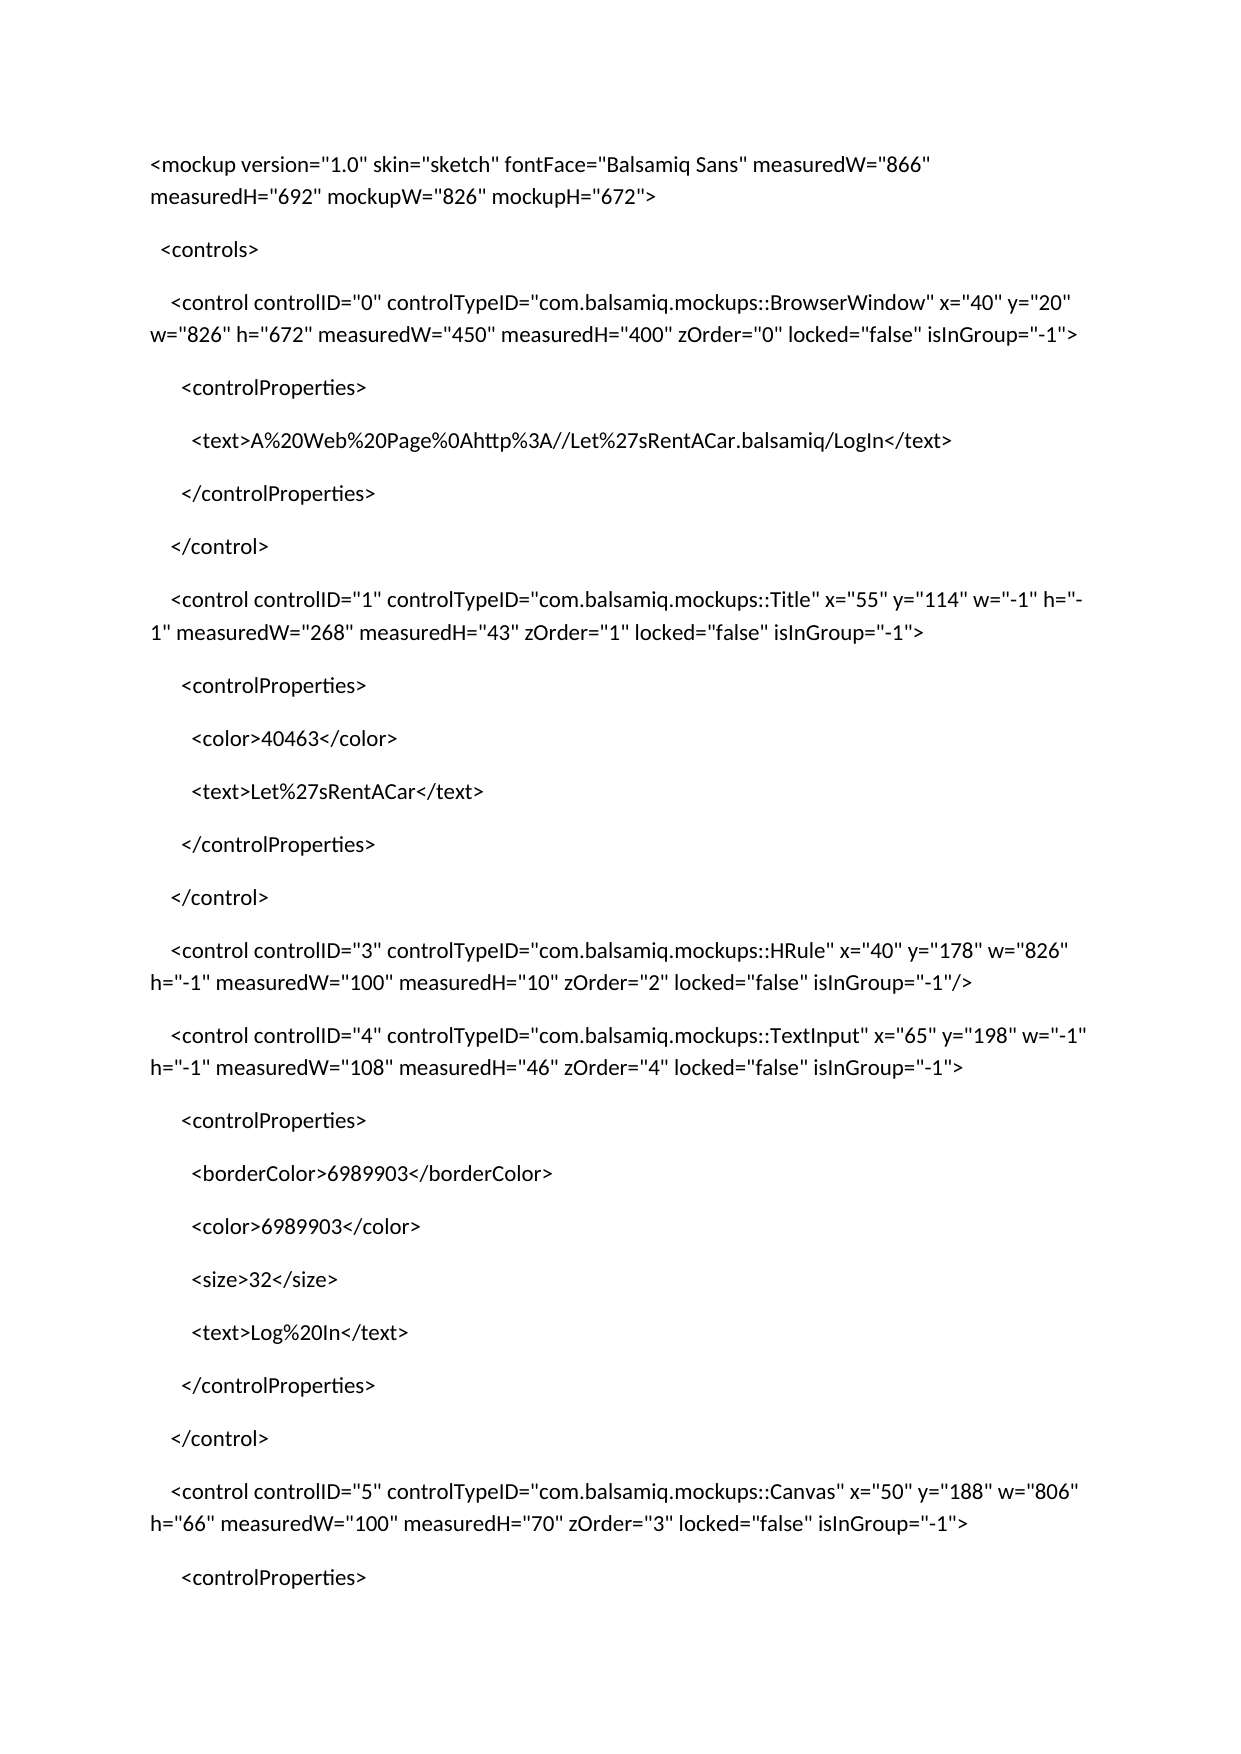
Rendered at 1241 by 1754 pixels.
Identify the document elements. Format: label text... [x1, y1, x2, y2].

text </controlProperties> [150, 1371, 1090, 1399]
text <controls> [150, 235, 1090, 263]
text </controlProperties> [150, 479, 1090, 507]
text <borderColor>6989903</borderColor> [150, 1159, 1090, 1187]
text </control> [150, 532, 1090, 561]
text <control controlID="4" controlTypeID="com.balsamiq.mockups::TextInput" x="65" y="198" w="-1" h="-1" measuredW="108" measuredH="46" zOrder="4" locked="false" isInGroup="-1"> [150, 1021, 1090, 1081]
text <controlProperties> [150, 373, 1090, 401]
text <controlProperties> [150, 671, 1090, 699]
text <color>6989903</color> [150, 1212, 1090, 1240]
text <size>32</size> [150, 1265, 1090, 1293]
text <color>40463</color> [150, 724, 1090, 752]
text <text>Let%27sRentACar</text> [150, 777, 1090, 805]
text <text>Log%20In</text> [150, 1318, 1090, 1346]
text <controlProperties> [150, 1563, 1090, 1591]
text <control controlID="3" controlTypeID="com.balsamiq.mockups::HRule" x="40" y="178" w="826" h="-1" measuredW="100" measuredH="10" zOrder="2" locked="false" isInGroup="-1"/> [150, 936, 1090, 996]
text <controlProperties> [150, 1106, 1090, 1134]
text </control> [150, 883, 1090, 911]
text <control controlID="5" controlTypeID="com.balsamiq.mockups::Canvas" x="50" y="188" w="806" h="66" measuredW="100" measuredH="70" zOrder="3" locked="false" isInGroup="-1"> [150, 1477, 1090, 1538]
text </control> [150, 1424, 1090, 1452]
text <control controlID="0" controlTypeID="com.balsamiq.mockups::BrowserWindow" x="40" y="20" w="826" h="672" measuredW="450" measuredH="400" zOrder="0" locked="false" isInGroup="-1"> [150, 288, 1090, 348]
text <text>A%20Web%20Page%0Ahttp%3A//Let%27sRentACar.balsamiq/LogIn</text> [150, 426, 1090, 454]
text <control controlID="1" controlTypeID="com.balsamiq.mockups::Title" x="55" y="114" w="-1" h="-1" measuredW="268" measuredH="43" zOrder="1" locked="false" isInGroup="-1"> [150, 586, 1090, 646]
text <mockup version="1.0" skin="sketch" fontFace="Balsamiq Sans" measuredW="866" measuredH="692" mockupW="826" mockupH="672"> [150, 150, 1090, 210]
text </controlProperties> [150, 830, 1090, 858]
